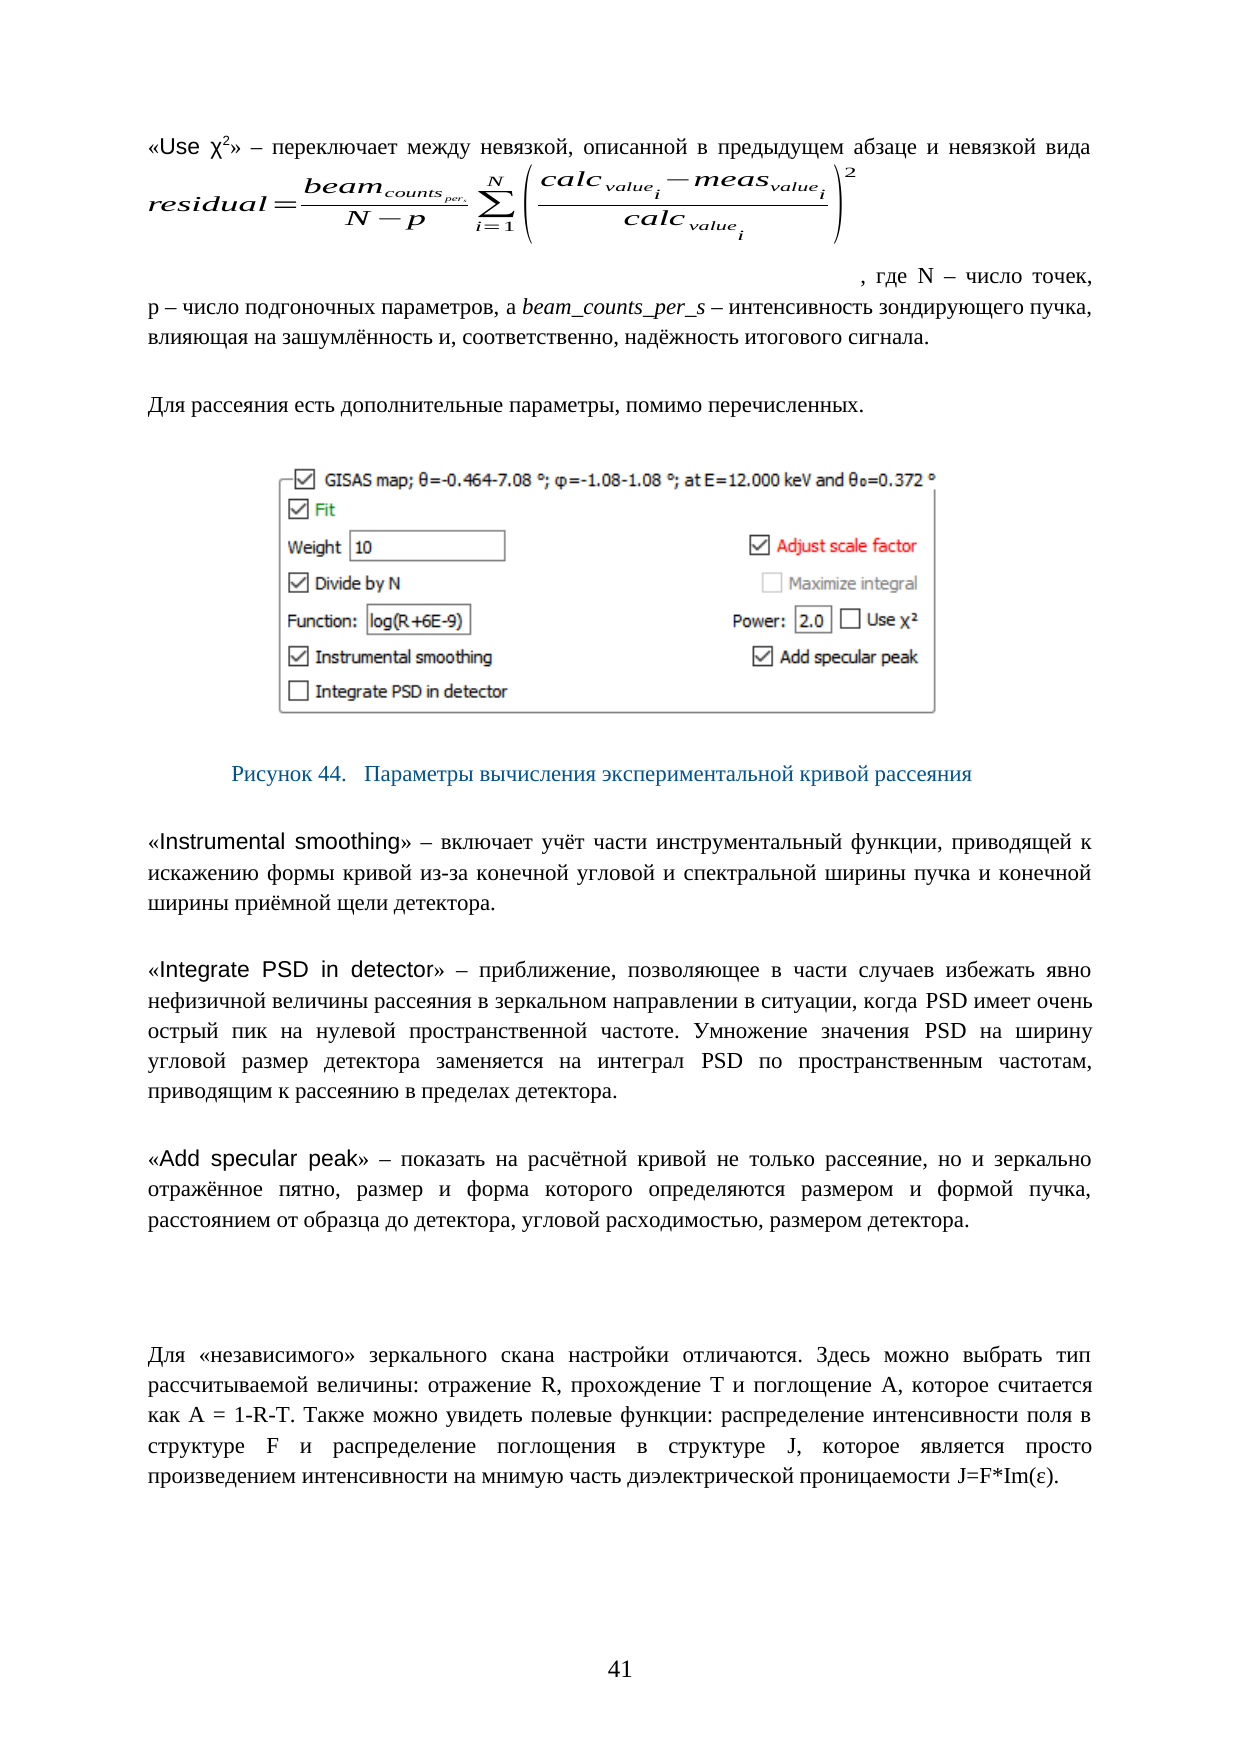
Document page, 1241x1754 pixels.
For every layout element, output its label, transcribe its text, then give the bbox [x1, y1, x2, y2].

text «Use χ2» – переключает между невязкой, описанной в предыдущем абзаце и невязкой вида , где N – число точек, p – число подгоночных параметров, a beam_counts_per_s – интенсивность зондирующего пучка, влияющая на зашумлённость и, соответственно, надёжность итогового сигнала. [148, 133, 1093, 349]
text Для рассеяния есть дополнительные параметры, помимо перечисленных. [148, 391, 1093, 417]
text «Add specular peak» – показать на расчётной кривой не только рассеяние, но и зеркально отражённое пятно, размер и форма которого определяются размером и формой пучка, расстоянием от образца до детектора, угловой расходимостью, размером детектора. [148, 1145, 1093, 1232]
text Для «независимого» зеркального скана настройки отличаются. Здесь можно выбрать тип рассчитываемой величины: отражение R, прохождение T и поглощение A, которое считается как A = 1-R-T. Также можно увидеть полевые функции: распределение интенсивности поля в структуре F и распределение поглощения в структуре J, которое является просто произведением интенсивности на мнимую часть диэлектрической проницаемости J=F*Im(ε). [148, 1341, 1093, 1488]
picture [273, 463, 942, 723]
text «Instrumental smoothing» – включает учёт части инструментальный функции, приводящей к искажению формы кривой из-за конечной угловой и спектральной ширины пучка и конечной ширины приёмной щели детектора. [148, 828, 1093, 915]
text «Integrate PSD in detector» – приближение, позволяющее в части случаев избежать явно нефизичной величины рассеяния в зеркальном направлении в ситуации, когда PSD имеет очень острый пик на нулевой пространственной частоте. Умножение значения PSD на ширину угловой размер детектора заменяется на интеграл PSD по пространственным частотам, приводящим к рассеянию в пределах детектора. [148, 956, 1093, 1104]
